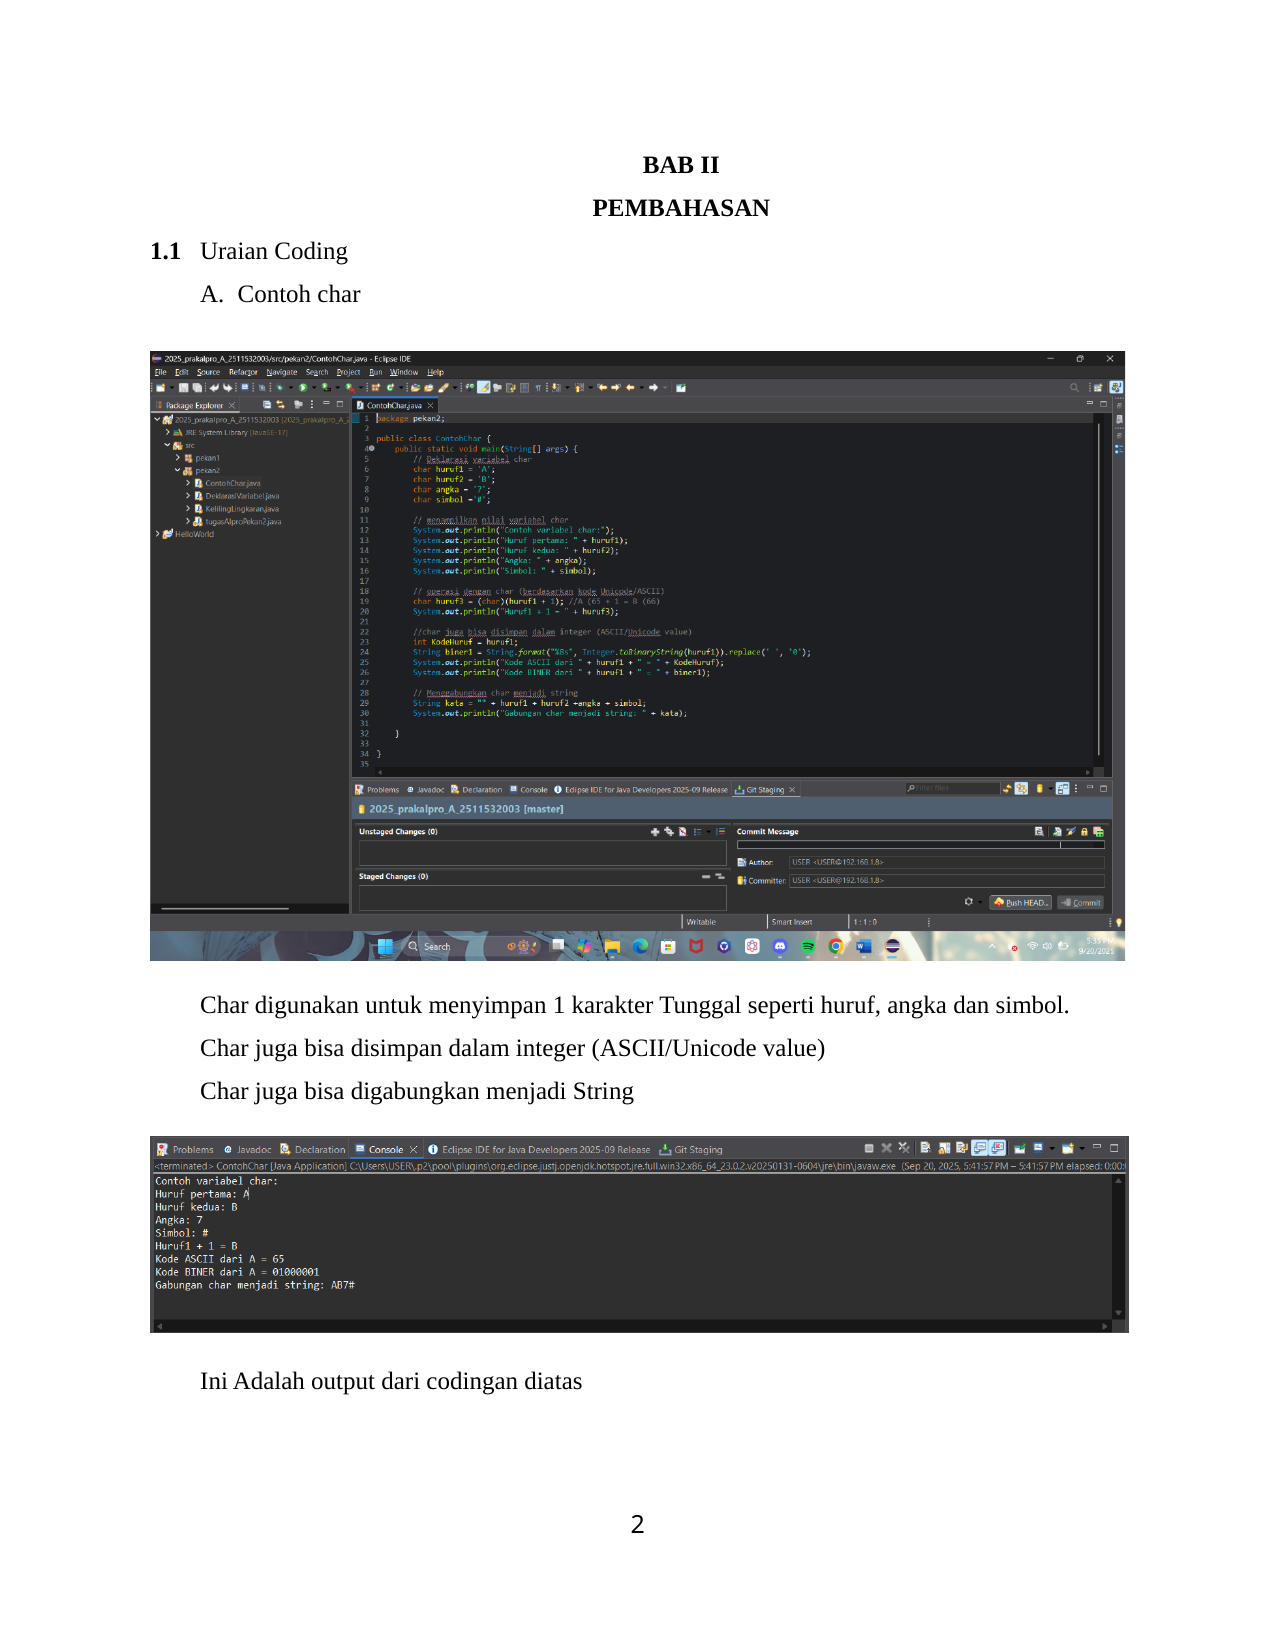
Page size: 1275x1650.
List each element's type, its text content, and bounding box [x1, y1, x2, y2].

list BAB II [237, 150, 1125, 179]
list Ini Adalah output dari codingan diatas [200, 1366, 1125, 1395]
list Char juga bisa disimpan dalam integer (ASCII/Unicode value) [200, 1033, 1125, 1062]
list PEMBAHASAN [237, 193, 1125, 222]
list Char juga bisa digabungkan menjadi String [200, 1076, 1125, 1105]
list Char digunakan untuk menyimpan 1 karakter Tunggal seperti huruf, angka dan simbol. [200, 990, 1125, 1019]
picture [150, 1136, 1129, 1333]
picture [150, 351, 1125, 961]
list Contoh char [200, 279, 1125, 308]
list Uraian Coding [150, 236, 1125, 265]
